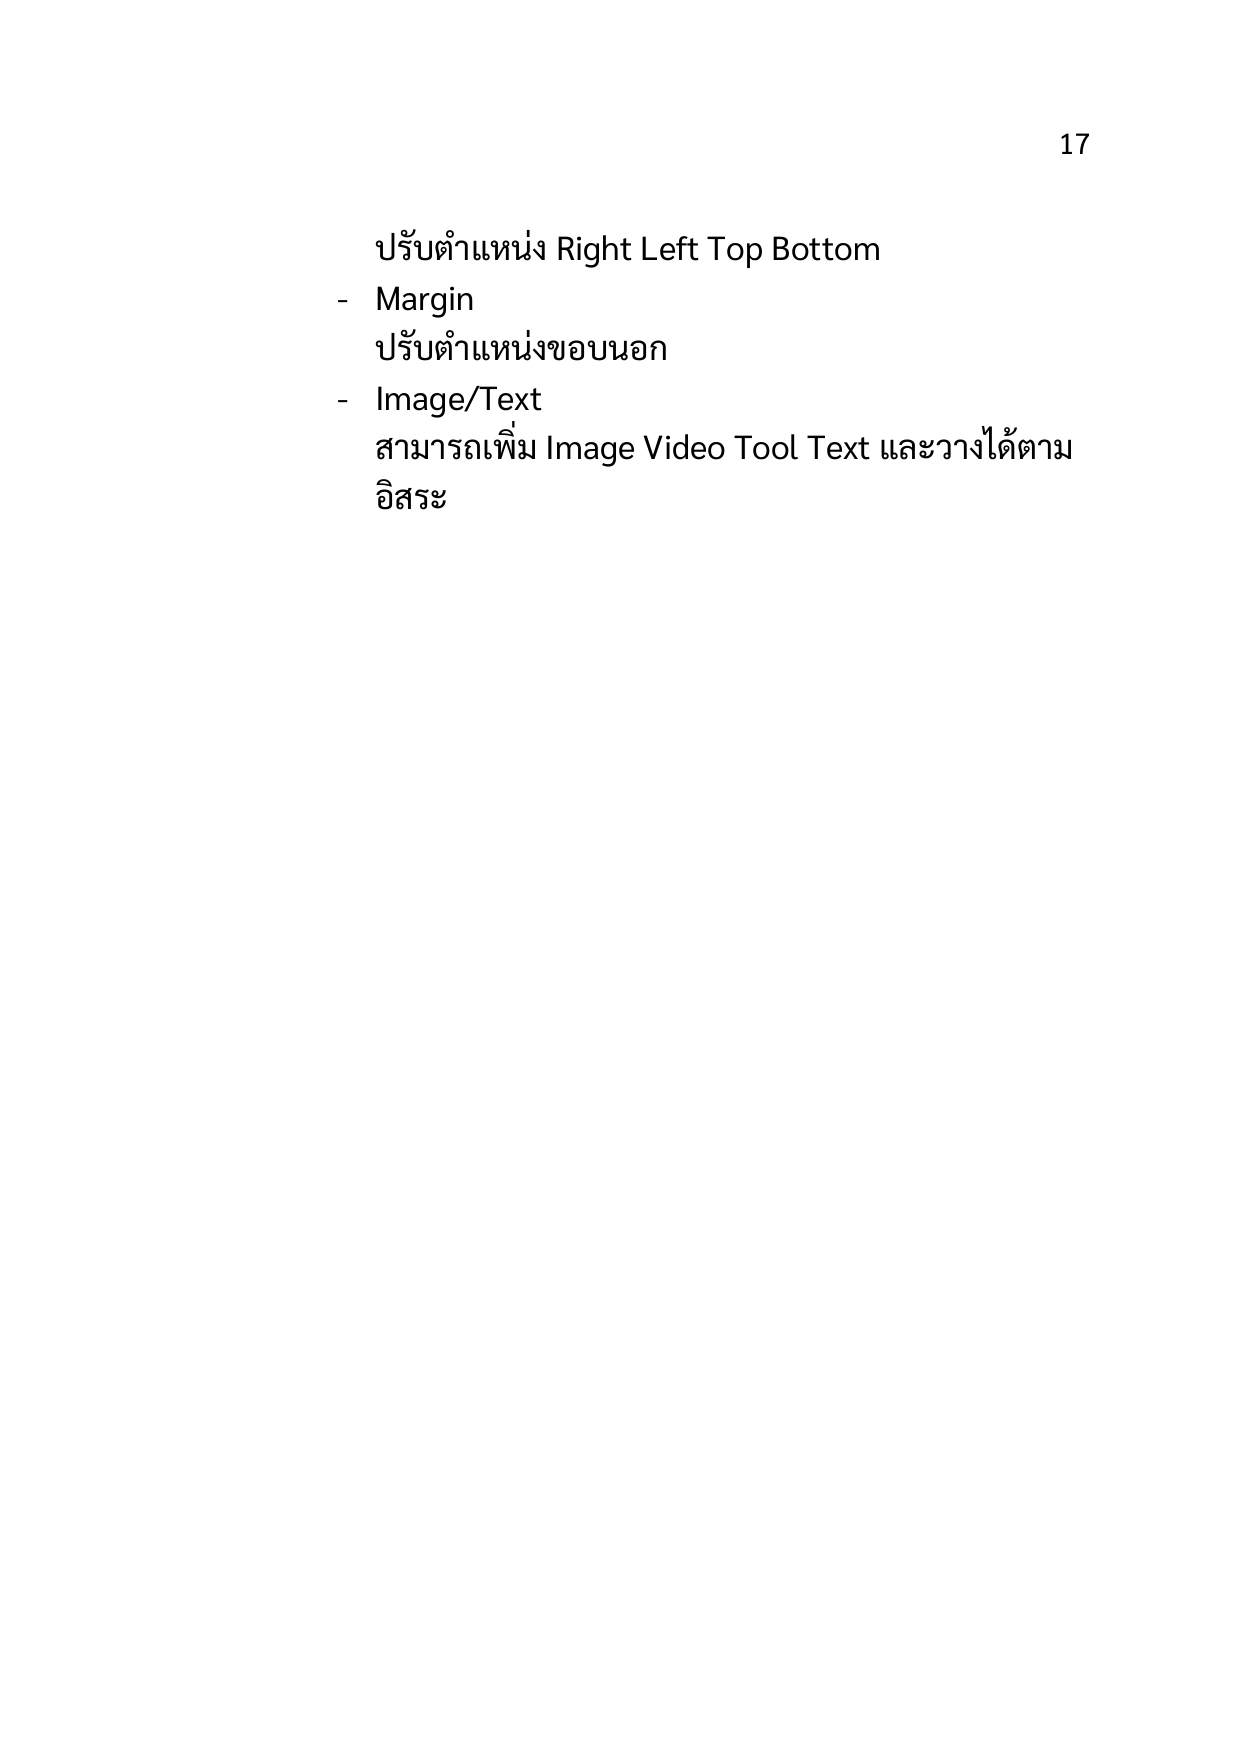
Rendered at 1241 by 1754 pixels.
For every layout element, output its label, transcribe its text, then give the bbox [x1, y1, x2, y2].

list Margin [337, 275, 1090, 318]
text ปรับตำแหน่ง Right Left Top Bottom [375, 225, 1090, 268]
list Image/Text [337, 374, 1090, 418]
text ปรับตำแหน่งขอบนอก [375, 324, 1090, 368]
text สามารถเพิ่ม Image Video Tool Text และวางได้ตามอิสระ [375, 424, 1090, 517]
